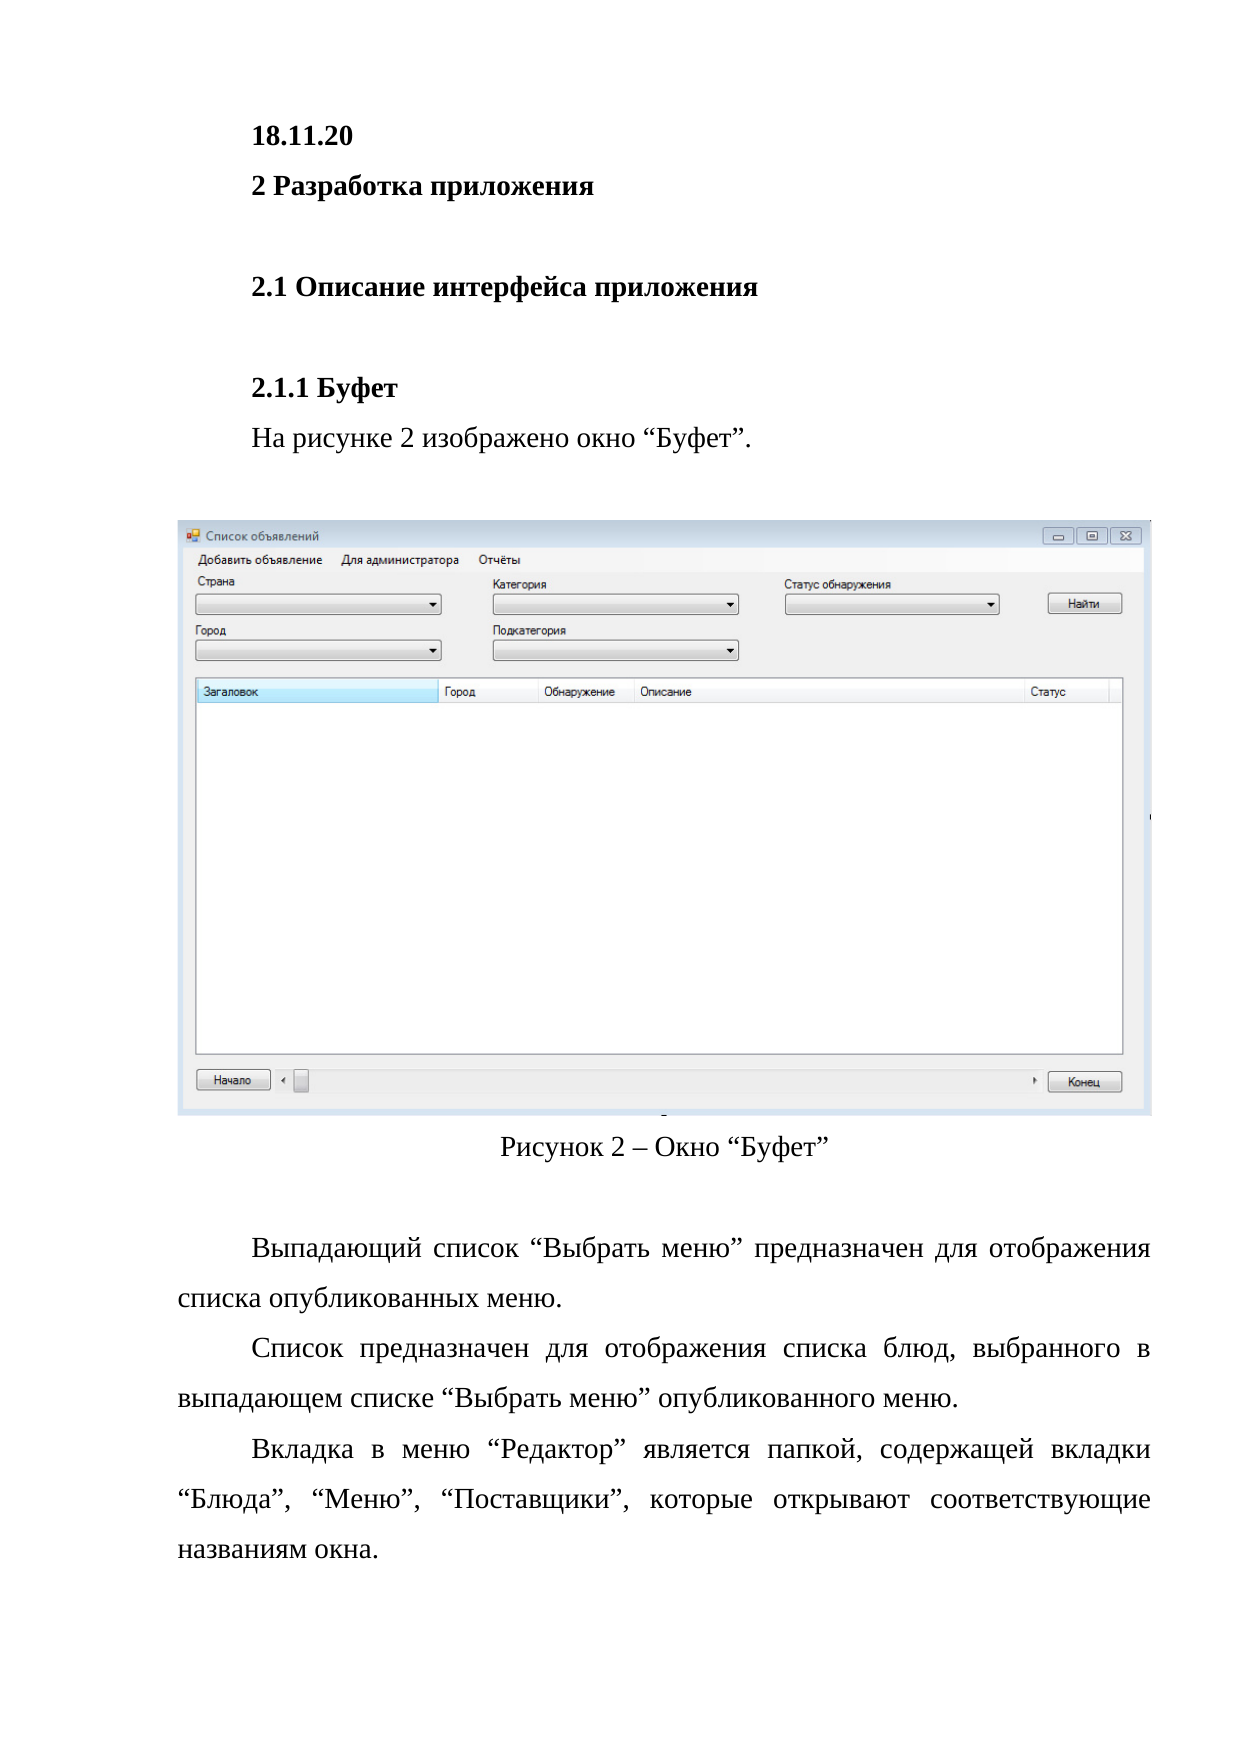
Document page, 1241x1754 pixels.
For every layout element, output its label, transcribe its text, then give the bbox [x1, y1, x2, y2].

text 2.1 Описание интерфейса приложения [177, 269, 1152, 303]
text Рисунок 2 – Окно “Буфет” [177, 1129, 1152, 1163]
text 2 Разработка приложения [177, 168, 1152, 202]
text Вкладка в меню “Редактор” является папкой, содержащей вкладки “Блюда”, “Меню”, “Поставщики”, которые открывают соответствующие названиям окна. [177, 1431, 1152, 1565]
text 18.11.20 [177, 118, 1152, 152]
text На рисунке 2 изображено окно “Буфет”. [177, 420, 1152, 453]
text Список предназначен для отображения списка блюд, выбранного в выпадающем списке “Выбрать меню” опубликованного меню. [177, 1330, 1152, 1414]
text Выпадающий список “Выбрать меню” предназначен для отображения списка опубликованных меню. [177, 1230, 1152, 1313]
picture [177, 520, 1152, 1116]
text 2.1.1 Буфет [177, 370, 1152, 403]
